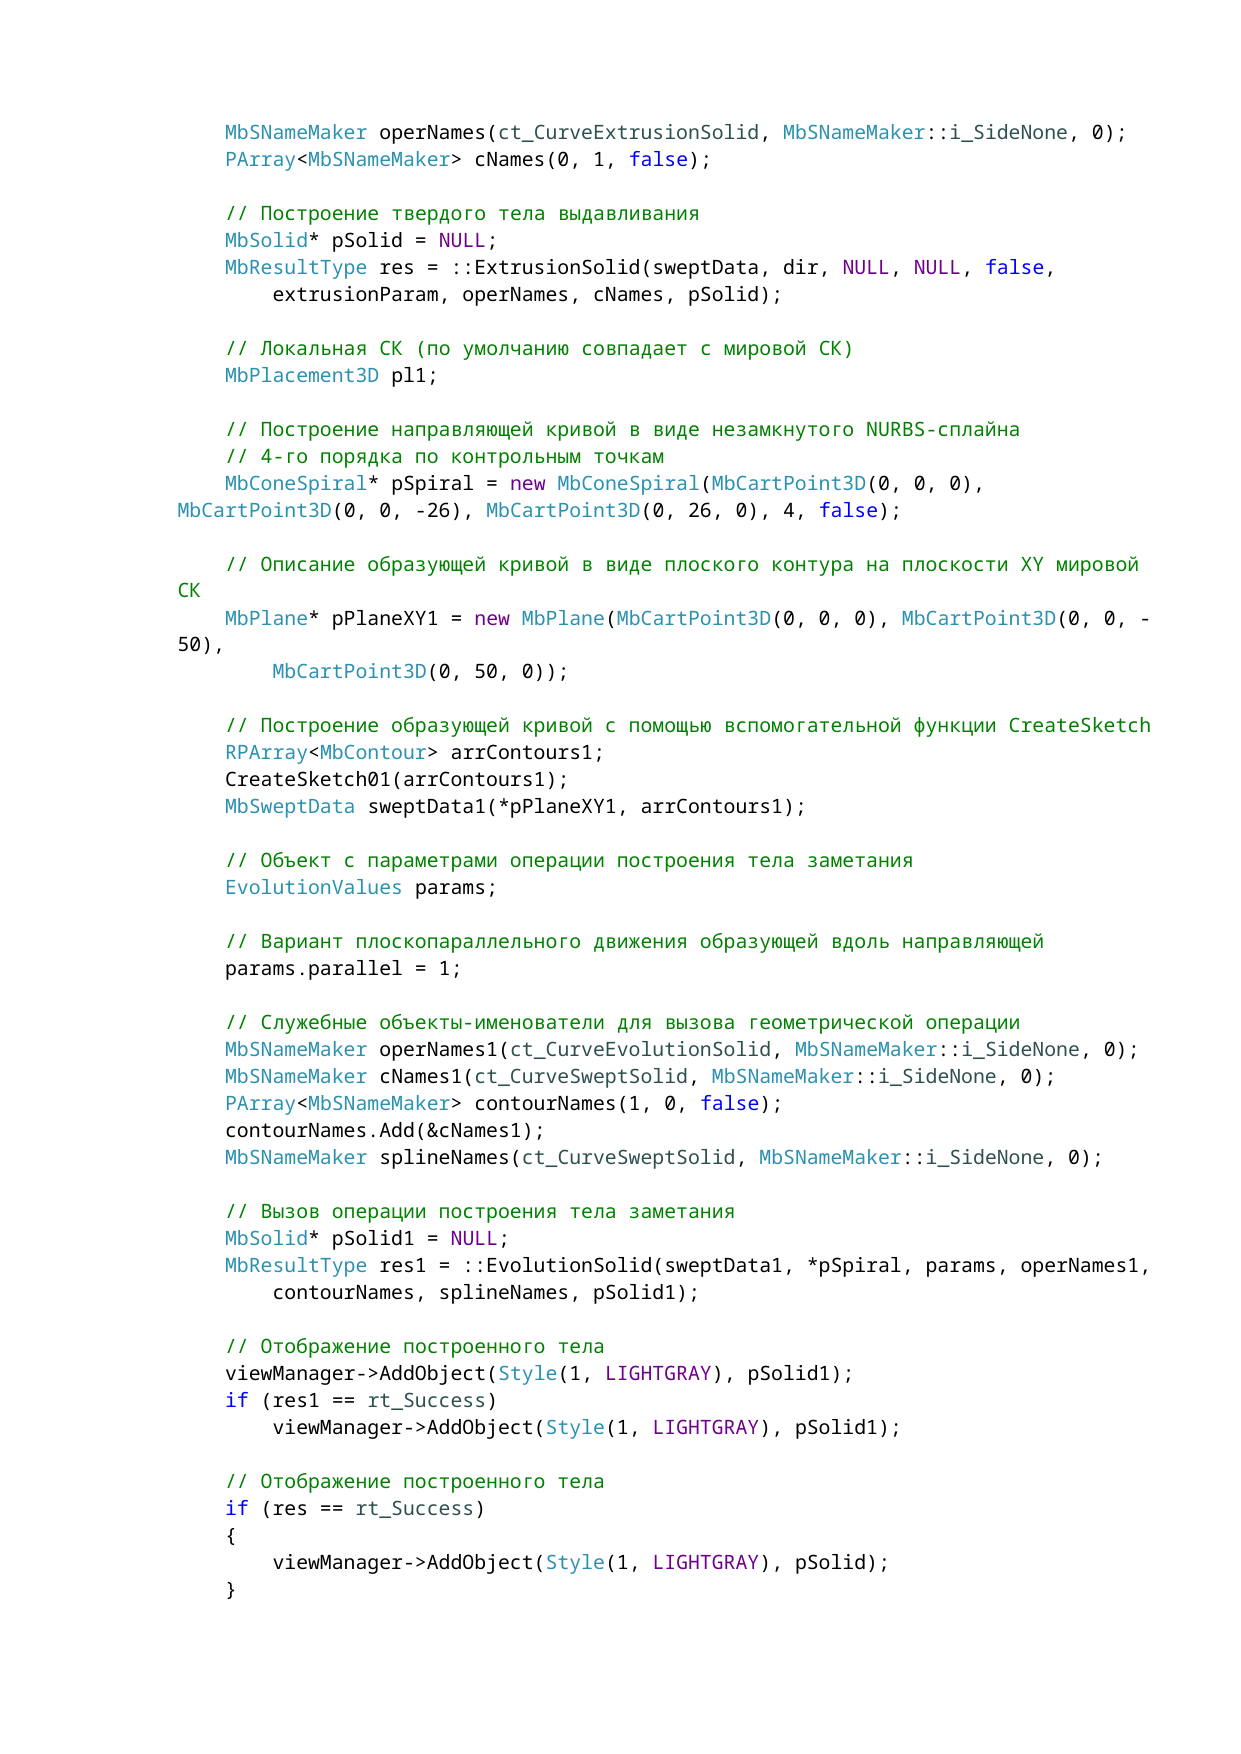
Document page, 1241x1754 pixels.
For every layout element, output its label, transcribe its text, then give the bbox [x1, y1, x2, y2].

text PArray<MbSNameMaker> contourNames(1, 0, false); [177, 1089, 1152, 1116]
text // Локальная СК (по умолчанию совпадает с мировой СК) [177, 334, 1152, 361]
text MbSolid* pSolid1 = NULL; [177, 1224, 1152, 1251]
text viewManager->AddObject(Style(1, LIGHTGRAY), pSolid1); [177, 1413, 1152, 1440]
text } [177, 1575, 1152, 1602]
text MbSNameMaker operNames1(ct_CurveEvolutionSolid, MbSNameMaker::i_SideNone, 0); [177, 1035, 1152, 1062]
text MbPlacement3D pl1; [177, 361, 1152, 388]
text MbSweptData sweptData1(*pPlaneXY1, arrContours1); [177, 793, 1152, 819]
text if (res == rt_Success) [177, 1494, 1152, 1521]
text // Описание образующей кривой в виде плоского контура на плоскости XY мировой СК [177, 550, 1152, 604]
text // Вызов операции построения тела заметания [177, 1197, 1152, 1224]
text params.parallel = 1; [177, 954, 1152, 981]
text // Построение направляющей кривой в виде незамкнутого NURBS-сплайна [177, 415, 1152, 442]
text MbResultType res1 = ::EvolutionSolid(sweptData1, *pSpiral, params, operNames1, [177, 1251, 1152, 1278]
text RPArray<MbContour> arrContours1; [177, 739, 1152, 766]
text CreateSketch01(arrContours1); [177, 766, 1152, 793]
text MbSNameMaker cNames1(ct_CurveSweptSolid, MbSNameMaker::i_SideNone, 0); [177, 1062, 1152, 1089]
text viewManager->AddObject(Style(1, LIGHTGRAY), pSolid); [177, 1548, 1152, 1575]
text EvolutionValues params; [177, 873, 1152, 901]
text MbSNameMaker splineNames(ct_CurveSweptSolid, MbSNameMaker::i_SideNone, 0); [177, 1143, 1152, 1170]
text // Построение твердого тела выдавливания [177, 199, 1152, 226]
text extrusionParam, operNames, cNames, pSolid); [177, 280, 1152, 307]
text // Построение образующей кривой с помощью вспомогательной функции CreateSketch [177, 712, 1152, 739]
text // Служебные объекты-именователи для вызова геометрической операции [177, 1008, 1152, 1035]
text if (res1 == rt_Success) [177, 1386, 1152, 1413]
text viewManager->AddObject(Style(1, LIGHTGRAY), pSolid1); [177, 1359, 1152, 1386]
text PArray<MbSNameMaker> cNames(0, 1, false); [177, 145, 1152, 172]
text MbSNameMaker operNames(ct_CurveExtrusionSolid, MbSNameMaker::i_SideNone, 0); [177, 118, 1152, 145]
text MbConeSpiral* pSpiral = new MbConeSpiral(MbCartPoint3D(0, 0, 0), MbCartPoint3D(0, 0, -26), MbCartPoint3D(0, 26, 0), 4, false); [177, 469, 1152, 523]
text // Вариант плоскопараллельного движения образующей вдоль направляющей [177, 927, 1152, 954]
text // Отображение построенного тела [177, 1332, 1152, 1359]
text MbSolid* pSolid = NULL; [177, 226, 1152, 253]
text // Отображение построенного тела [177, 1467, 1152, 1494]
text MbResultType res = ::ExtrusionSolid(sweptData, dir, NULL, NULL, false, [177, 253, 1152, 280]
text MbPlane* pPlaneXY1 = new MbPlane(MbCartPoint3D(0, 0, 0), MbCartPoint3D(0, 0, -50), [177, 604, 1152, 658]
text MbCartPoint3D(0, 50, 0)); [177, 658, 1152, 685]
text { [177, 1521, 1152, 1548]
text // Объект с параметрами операции построения тела заметания [177, 847, 1152, 873]
text contourNames, splineNames, pSolid1); [177, 1278, 1152, 1305]
text contourNames.Add(&cNames1); [177, 1116, 1152, 1143]
text // 4-го порядка по контрольным точкам [177, 442, 1152, 469]
